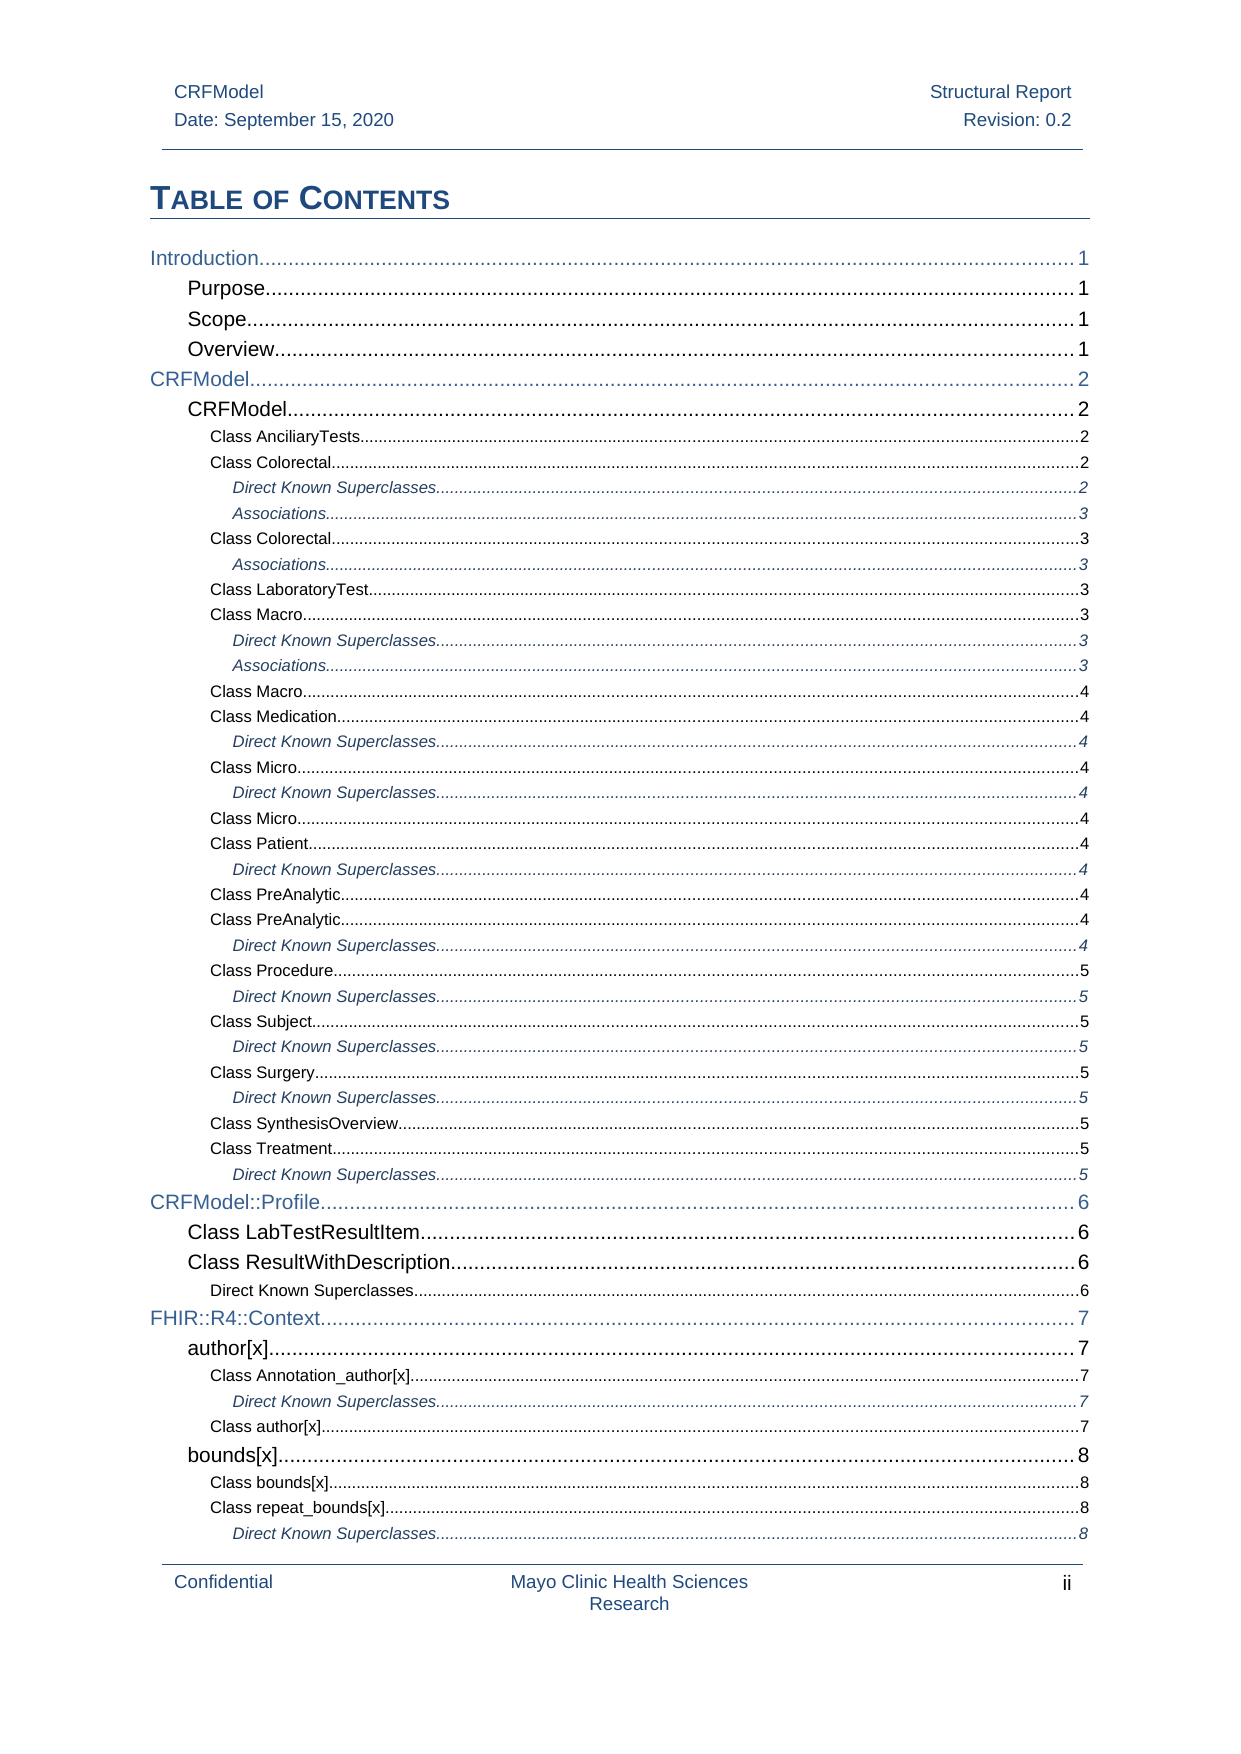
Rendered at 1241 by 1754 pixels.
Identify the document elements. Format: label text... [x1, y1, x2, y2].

text Direct Known Superclasses 5 [232, 1037, 1090, 1056]
text FHIR::R4::Context 7 [150, 1306, 1090, 1330]
text Direct Known Superclasses 2 [232, 478, 1090, 497]
text Direct Known Superclasses 3 [232, 631, 1090, 650]
text Direct Known Superclasses 4 [232, 859, 1090, 878]
text Class author[x] 7 [210, 1417, 1090, 1436]
text Class Colorectal 2 [210, 453, 1090, 472]
text Associations 3 [232, 656, 1090, 675]
text Class Macro 4 [210, 681, 1090, 701]
text Class PreAnalytic 4 [210, 910, 1090, 929]
text Class Subject 5 [210, 1012, 1090, 1031]
text Table of Contents [150, 178, 1090, 218]
text Class SynthesisOverview 5 [210, 1113, 1090, 1133]
text Direct Known Superclasses 5 [232, 1164, 1090, 1183]
text Associations 3 [232, 554, 1090, 573]
text Direct Known Superclasses 5 [232, 1088, 1090, 1107]
text Associations 3 [232, 503, 1090, 523]
text Direct Known Superclasses 5 [232, 986, 1090, 1006]
text bounds[x] 8 [187, 1442, 1090, 1466]
text CRFModel::Profile 6 [150, 1190, 1090, 1214]
text Class Patient 4 [210, 834, 1090, 853]
text author[x] 7 [187, 1336, 1090, 1360]
text Class PreAnalytic 4 [210, 885, 1090, 904]
text Class repeat_bounds[x] 8 [210, 1498, 1090, 1517]
text Direct Known Superclasses 8 [232, 1523, 1090, 1543]
text Direct Known Superclasses 4 [232, 783, 1090, 802]
text Class Macro 3 [210, 605, 1090, 624]
text Scope 1 [187, 306, 1090, 330]
text Class Medication 4 [210, 707, 1090, 726]
text Class bounds[x] 8 [210, 1473, 1090, 1492]
text Class LaboratoryTest 3 [210, 580, 1090, 599]
text Overview 1 [187, 337, 1090, 361]
text Direct Known Superclasses 4 [232, 732, 1090, 751]
text Class Treatment 5 [210, 1139, 1090, 1158]
text Introduction 1 [150, 246, 1090, 270]
text Class Micro 4 [210, 808, 1090, 828]
text Class Annotation_author[x] 7 [210, 1366, 1090, 1385]
text Class Surgery 5 [210, 1063, 1090, 1082]
text CRFModel 2 [187, 397, 1090, 421]
text Class ResultWithDescription 6 [187, 1250, 1090, 1274]
text Class Micro 4 [210, 758, 1090, 777]
text Direct Known Superclasses 7 [232, 1392, 1090, 1411]
text Direct Known Superclasses 4 [232, 936, 1090, 955]
text Class Procedure 5 [210, 961, 1090, 980]
text Purpose 1 [187, 276, 1090, 300]
text CRFModel 2 [150, 367, 1090, 391]
text Direct Known Superclasses 6 [210, 1280, 1090, 1299]
text Class Colorectal 3 [210, 529, 1090, 548]
text Class AnciliaryTests 2 [210, 427, 1090, 446]
text Class LabTestResultItem 6 [187, 1220, 1090, 1244]
